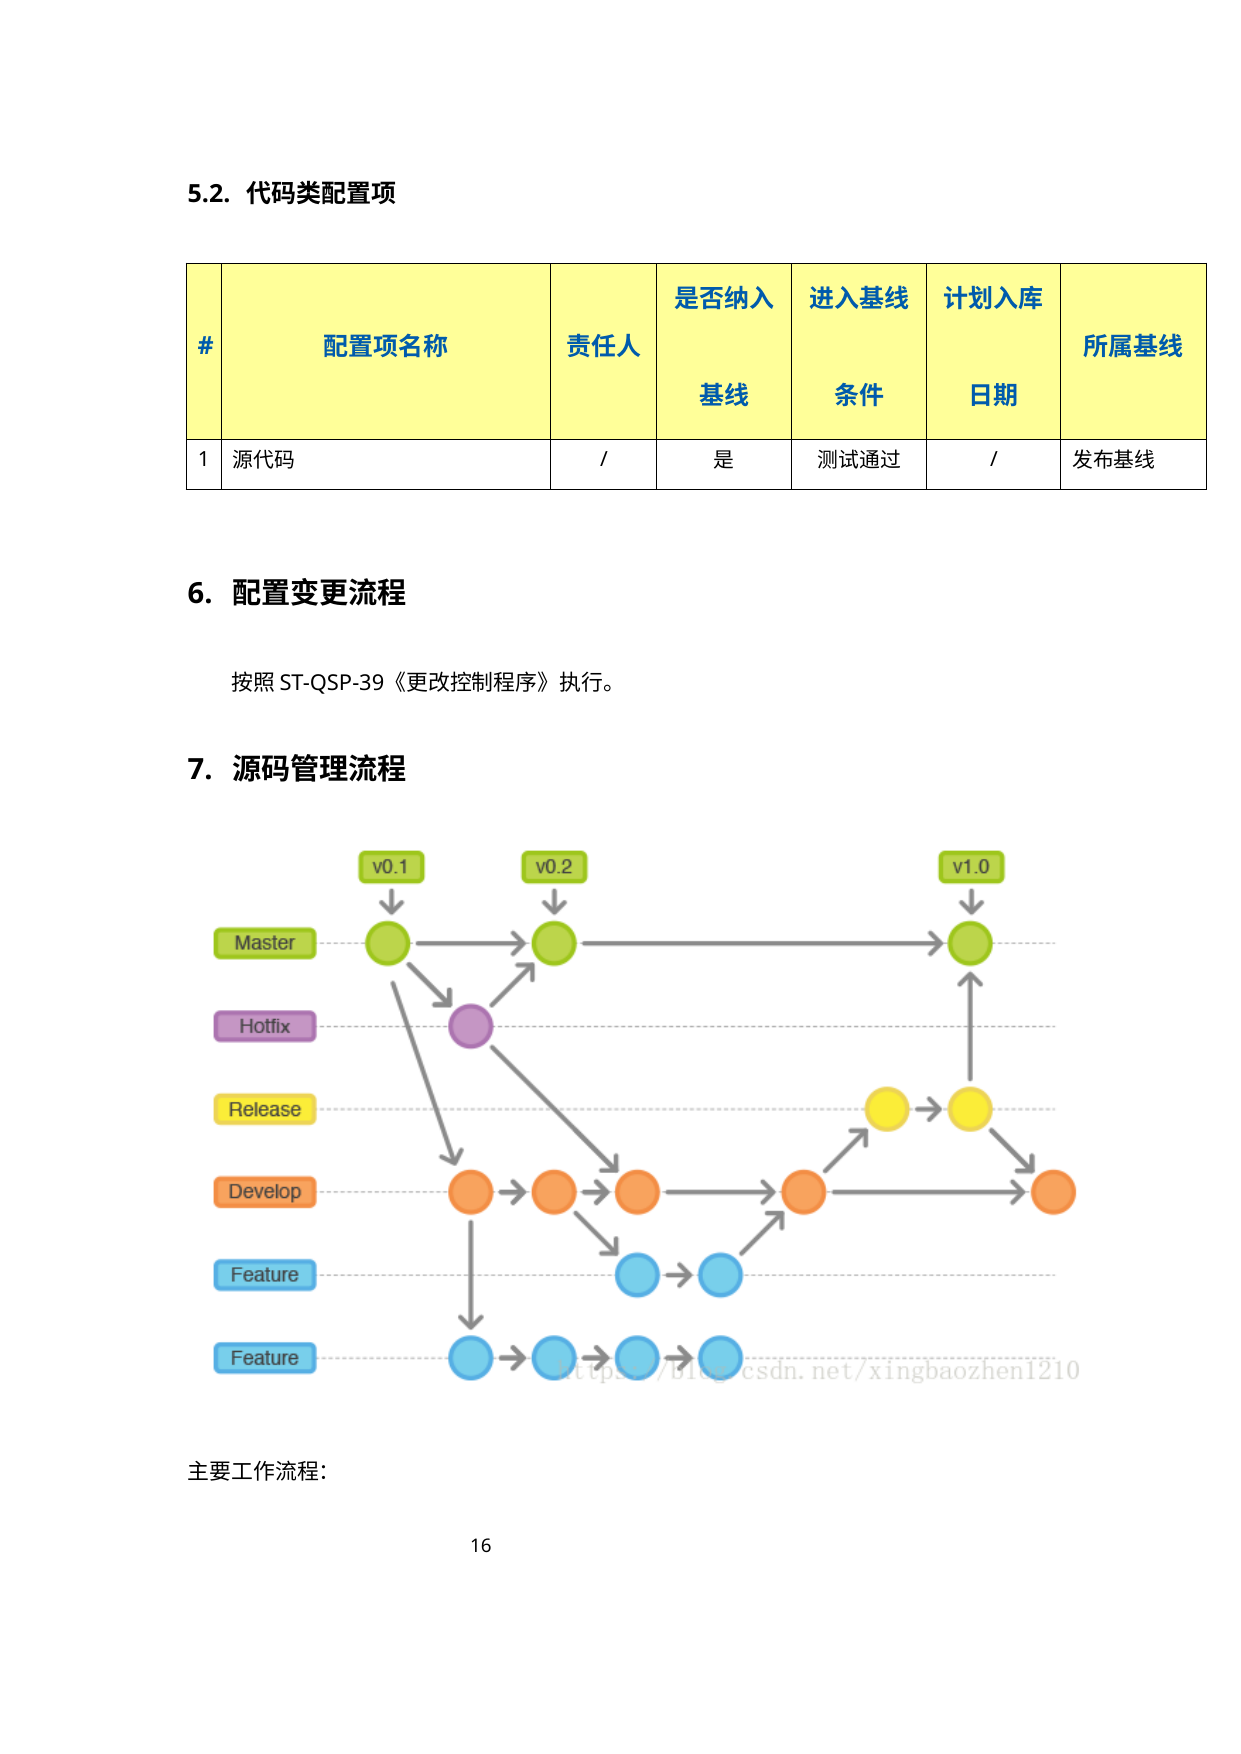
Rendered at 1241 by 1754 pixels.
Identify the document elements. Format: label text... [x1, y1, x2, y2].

table_cell 源代码 [222, 440, 550, 489]
table_header 计划入库日期 [927, 264, 1060, 439]
table_cell / [551, 440, 656, 489]
subtitle 代码类配置项 [187, 159, 1053, 224]
table_header 进入基线条件 [792, 264, 926, 439]
table_cell / [927, 440, 1060, 489]
picture [187, 841, 1096, 1399]
text 按照ST-QSP-39《更改控制程序》执行。 [187, 665, 1053, 698]
table_header 是否纳入基线 [657, 264, 791, 439]
table_header 责任人 [551, 264, 656, 439]
table_cell 是 [657, 440, 791, 489]
subtitle 配置变更流程 [187, 558, 1053, 623]
table_cell 1 [187, 440, 221, 489]
table_header # [187, 264, 221, 439]
subtitle 源码管理流程 [187, 734, 1053, 799]
text 主要工作流程： [187, 1454, 1053, 1486]
table_cell 测试通过 [792, 440, 926, 489]
table_cell 发布基线 [1061, 440, 1206, 489]
table_header 配置项名称 [222, 264, 550, 439]
table_header 所属基线 [1061, 264, 1206, 439]
